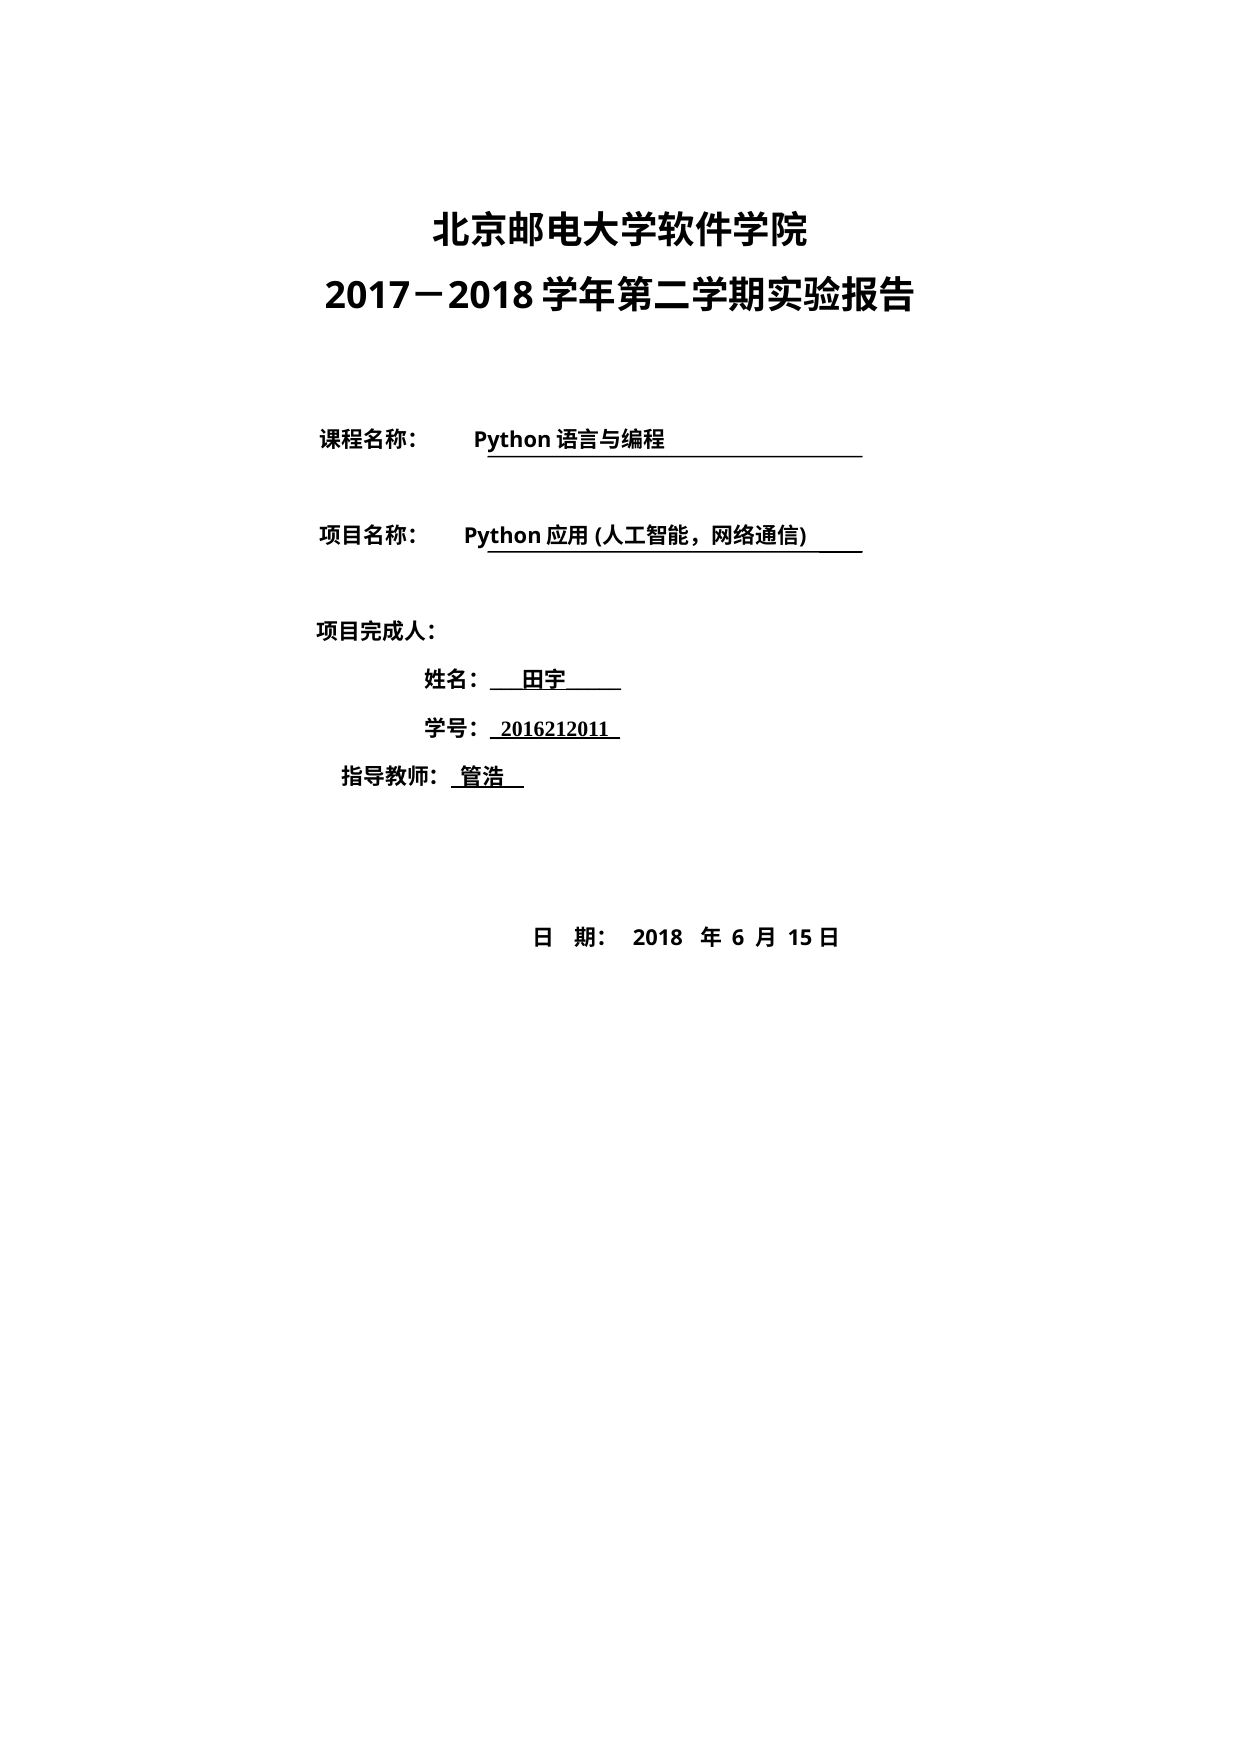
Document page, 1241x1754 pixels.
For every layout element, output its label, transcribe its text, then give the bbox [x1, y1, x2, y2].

text 课程名称： Python语言与编程 [187, 422, 1053, 454]
text 姓名：___田宇_____ [187, 662, 1053, 694]
text 学号：_2016212011_ [187, 710, 1053, 743]
text 项目名称： Python应用 (人工智能，网络通信) [187, 518, 1053, 550]
text 2017－2018学年第二学期实验报告 [187, 259, 1053, 324]
text 指导教师： 管浩 [187, 758, 1053, 791]
text 日 期： 2018 年 6 月 15 日 [187, 919, 1053, 952]
text 北京邮电大学软件学院 [187, 194, 1053, 259]
text 项目完成人： [187, 613, 1053, 646]
